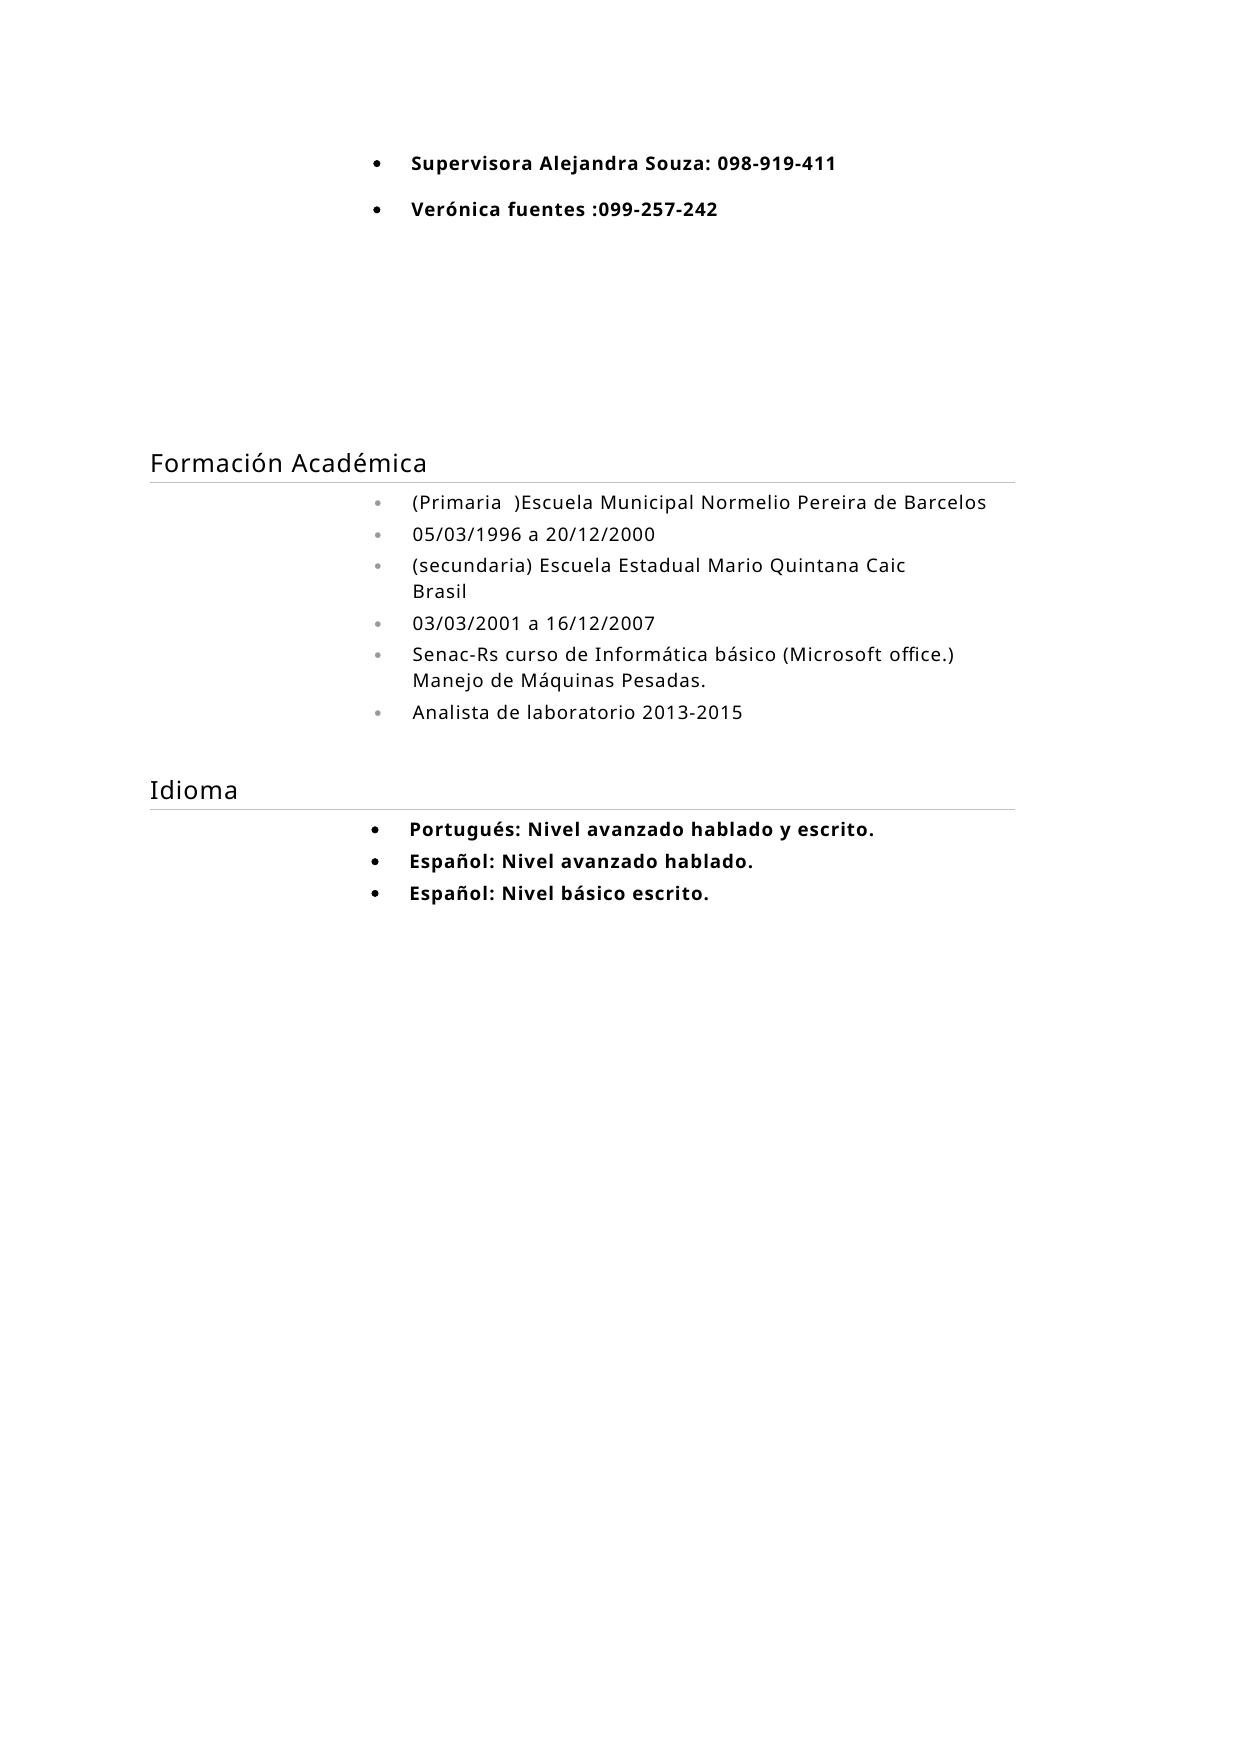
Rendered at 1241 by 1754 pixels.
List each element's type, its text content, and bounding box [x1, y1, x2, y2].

text (secundaria) Escuela Estadual Mario Quintana Caic Brasil [375, 553, 1015, 604]
list Portugués: Nivel avanzado hablado y escrito. [372, 816, 1015, 842]
text (Primaria )Escuela Municipal Normelio Pereira de Barcelos [375, 489, 1015, 514]
text 03/03/2001 a 16/12/2007 [375, 610, 1015, 635]
text Senac-Rs curso de Informática básico (Microsoft office.) Manejo de Máquinas Pesadas. [375, 642, 1015, 693]
list Verónica fuentes :099-257-242 [373, 196, 1015, 222]
list Español: Nivel básico escrito. [372, 880, 1015, 905]
text Idioma [150, 773, 1015, 809]
text 05/03/1996 a 20/12/2000 [375, 521, 1015, 546]
text Formación Académica [150, 446, 1015, 482]
list Supervisora Alejandra Souza: 098-919-411 [373, 150, 1015, 176]
text Analista de laboratorio 2013-2015 [375, 699, 1015, 724]
list Español: Nivel avanzado hablado. [372, 848, 1015, 874]
